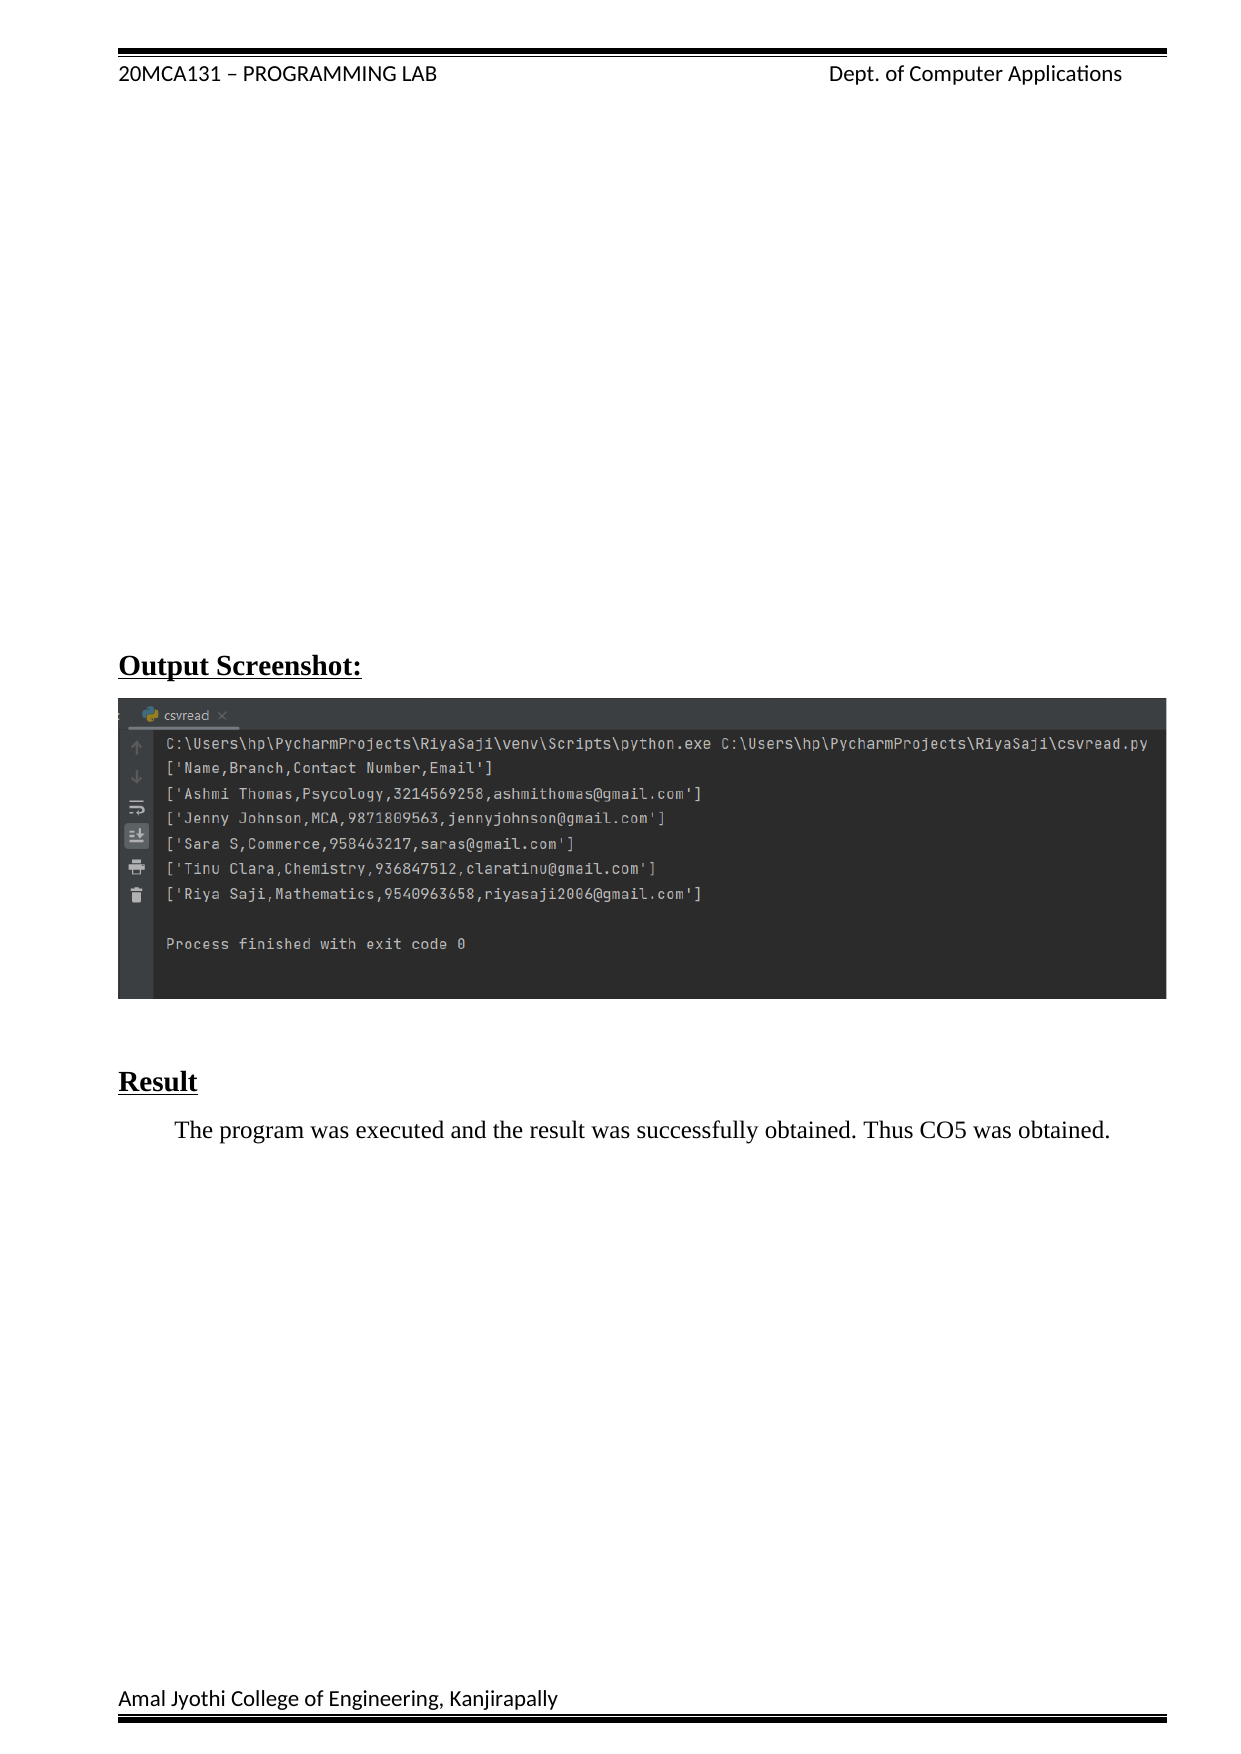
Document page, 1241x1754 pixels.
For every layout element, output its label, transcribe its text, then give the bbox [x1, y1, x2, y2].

text Result [118, 1064, 1167, 1098]
picture [118, 698, 1167, 999]
text Output Screenshot: [118, 648, 1167, 682]
text The program was executed and the result was successfully obtained. Thus CO5 was obtained. [118, 1115, 1167, 1143]
